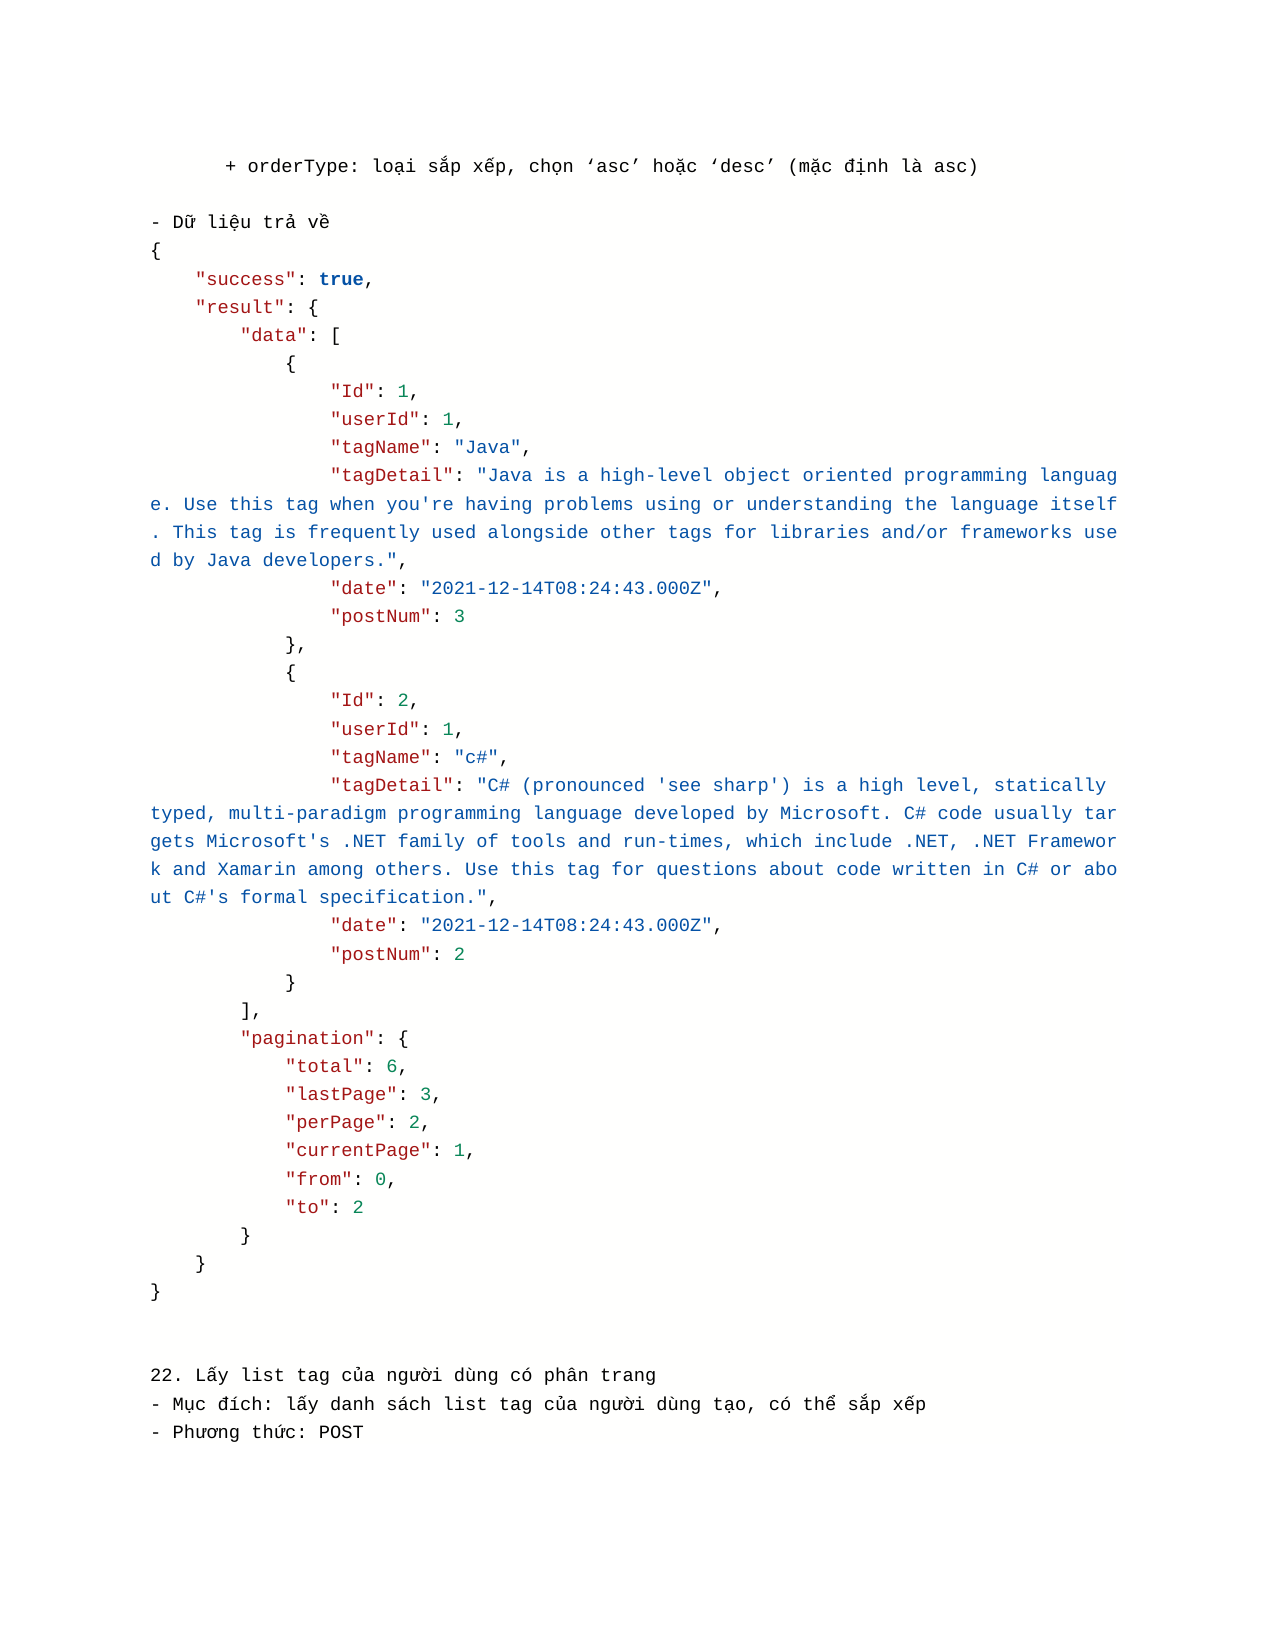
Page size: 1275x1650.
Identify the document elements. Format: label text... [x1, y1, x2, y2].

text "postNum": 3 [150, 600, 1125, 628]
text "pagination": { [150, 1022, 1125, 1050]
text + orderType: loại sắp xếp, chọn ‘asc’ hoặc ‘desc’ (mặc định là asc) [150, 150, 1125, 178]
text "success": true, [150, 262, 1125, 291]
text { [150, 347, 1125, 375]
text - Phương thức: POST [150, 1416, 1125, 1444]
text "currentPage": 1, [150, 1134, 1125, 1162]
text 22. Lấy list tag của người dùng có phân trang [150, 1359, 1125, 1387]
text "result": { [150, 291, 1125, 319]
text } [150, 1275, 1125, 1303]
text "perPage": 2, [150, 1106, 1125, 1134]
text "from": 0, [150, 1162, 1125, 1191]
text "tagDetail": "Java is a high-level object oriented programming language. Use this tag when you're having problems using or understanding the language itself. This tag is frequently used alongside other tags for libraries and/or frameworks used by Java developers.", [150, 459, 1125, 572]
text - Dữ liệu trả về [150, 206, 1125, 234]
text "userId": 1, [150, 712, 1125, 741]
text "postNum": 2 [150, 937, 1125, 966]
text } [150, 1219, 1125, 1247]
text }, [150, 628, 1125, 656]
text "tagName": "c#", [150, 741, 1125, 769]
text "lastPage": 3, [150, 1078, 1125, 1106]
text "Id": 2, [150, 684, 1125, 712]
text "userId": 1, [150, 403, 1125, 431]
text { [150, 656, 1125, 684]
text "tagDetail": "C# (pronounced 'see sharp') is a high level, statically typed, multi-paradigm programming language developed by Microsoft. C# code usually targets Microsoft's .NET family of tools and run-times, which include .NET, .NET Framework and Xamarin among others. Use this tag for questions about code written in C# or about C#'s formal specification.", [150, 769, 1125, 909]
text ], [150, 994, 1125, 1022]
text "tagName": "Java", [150, 431, 1125, 459]
text } [150, 966, 1125, 994]
text "data": [ [150, 319, 1125, 347]
text "to": 2 [150, 1191, 1125, 1219]
text "date": "2021-12-14T08:24:43.000Z", [150, 909, 1125, 937]
text - Mục đích: lấy danh sách list tag của người dùng tạo, có thể sắp xếp [150, 1387, 1125, 1416]
text "date": "2021-12-14T08:24:43.000Z", [150, 572, 1125, 600]
text "total": 6, [150, 1050, 1125, 1078]
text "Id": 1, [150, 375, 1125, 403]
text { [150, 234, 1125, 262]
text } [150, 1247, 1125, 1275]
